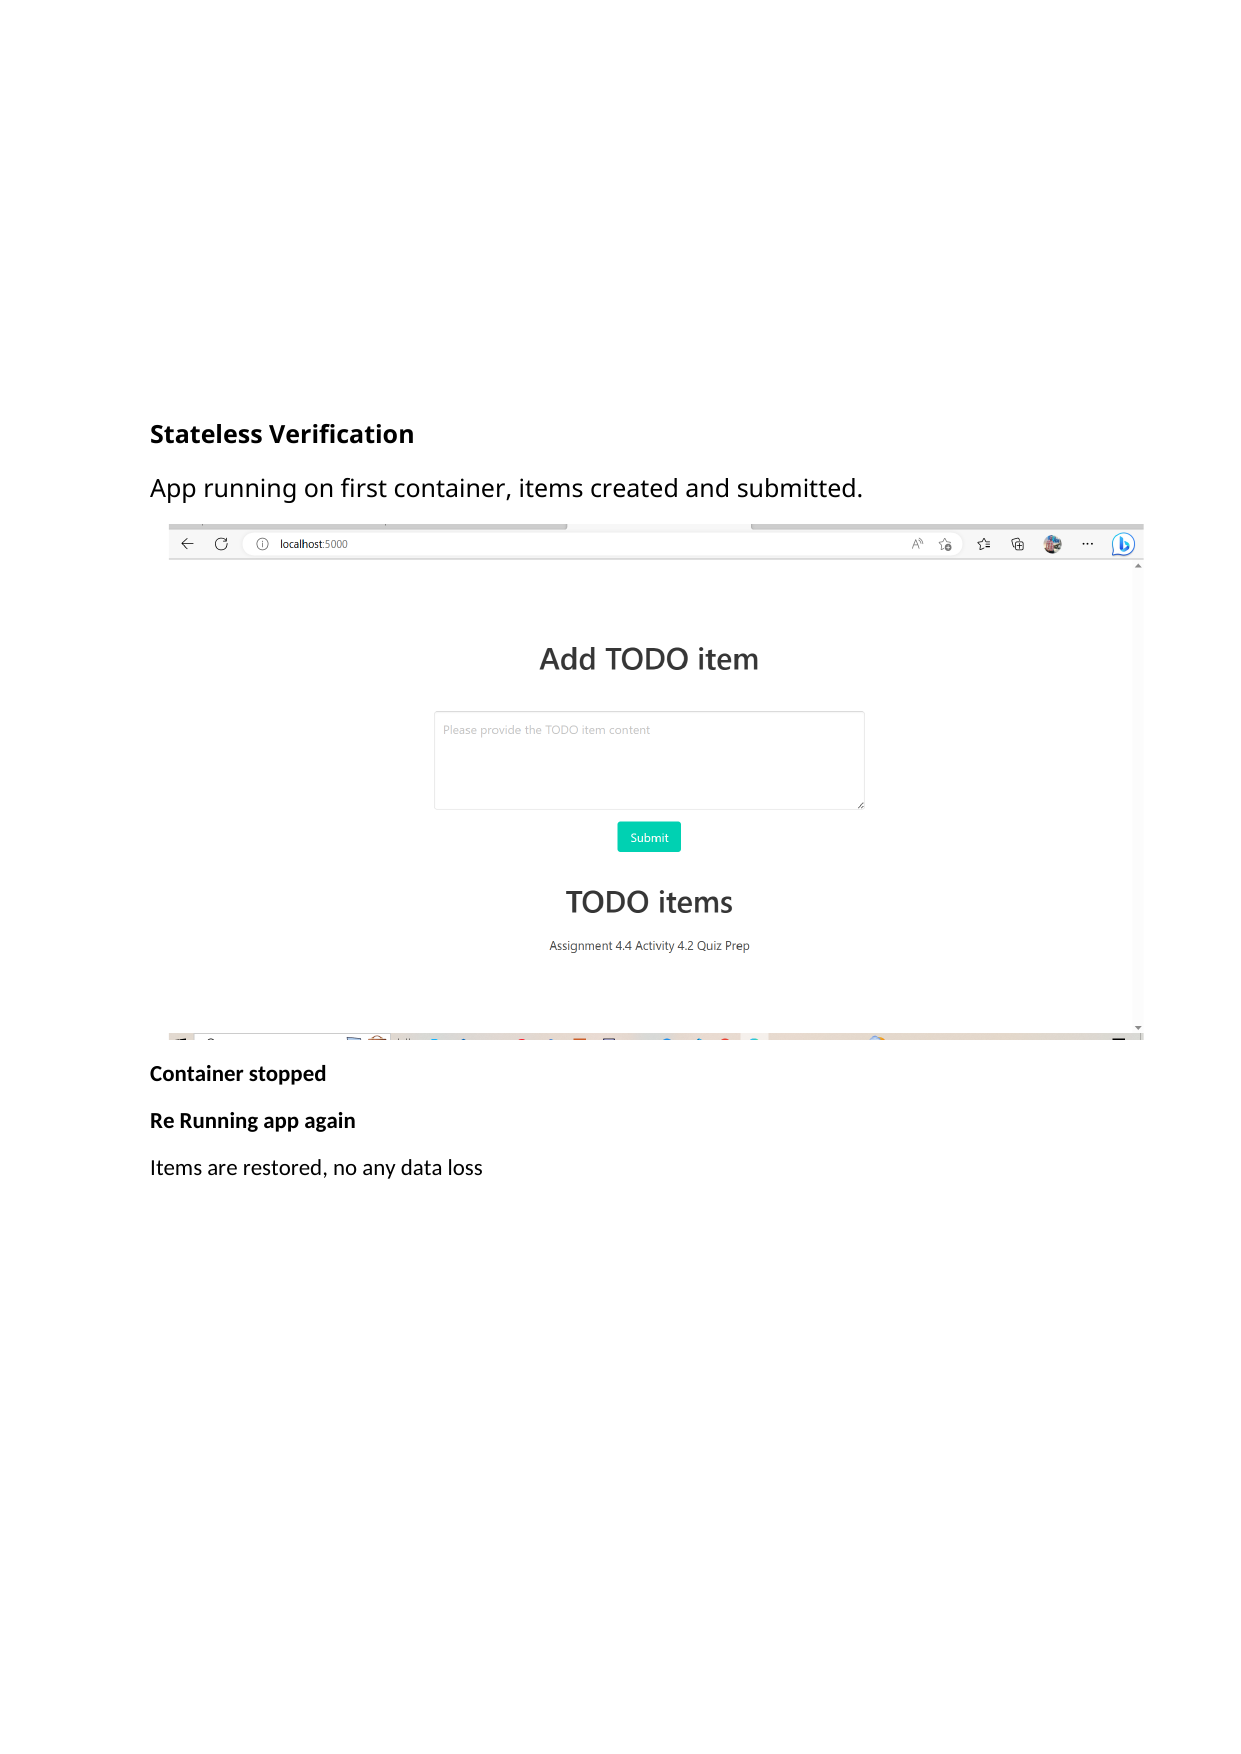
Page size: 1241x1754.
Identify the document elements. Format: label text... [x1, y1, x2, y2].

text Container stopped [150, 1059, 1090, 1087]
text Re Running app again [150, 1106, 1090, 1134]
text App running on first container, items created and submitted. [150, 471, 1090, 505]
text Stateless Verification [150, 417, 1090, 451]
text Items are restored, no any data loss [150, 1153, 1090, 1181]
